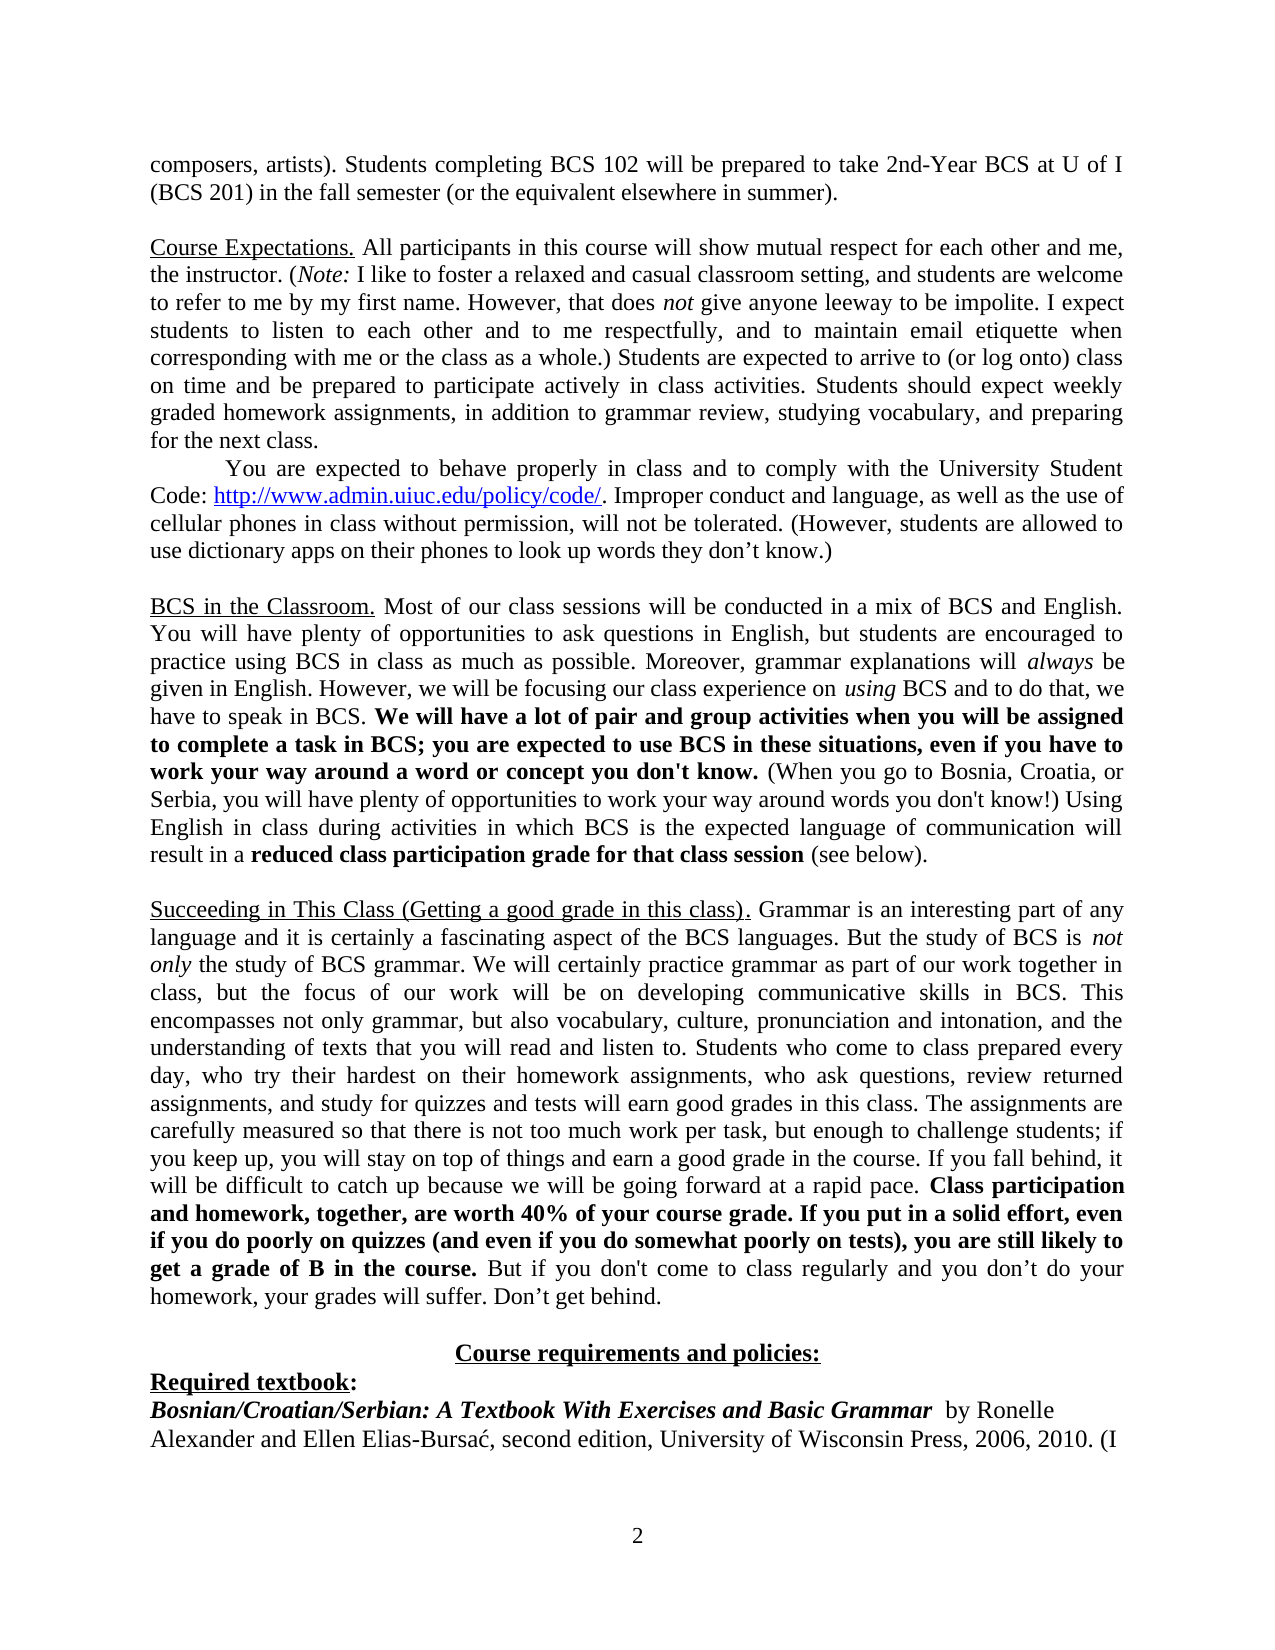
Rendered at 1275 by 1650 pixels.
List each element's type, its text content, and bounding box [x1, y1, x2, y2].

text You are expected to behave properly in class and to comply with the University Student Code: http://www.admin.uiuc.edu/policy/code/. Improper conduct and language, as well as the use of cellular phones in class without permission, will not be tolerated. (However, students are allowed to use dictionary apps on their phones to look up words they don’t know.) [150, 454, 1125, 564]
text Course requirements and policies: [150, 1338, 1125, 1367]
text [150, 150, 1125, 205]
text in the Classroom. Most of our class sessions will be conducted in a mix of . You will have plenty of opportunities to ask questions in English, but students are encouraged to practice using BCS in class as much as possible. Moreover, grammar explanations will always be given in English. However, we will be focusing our class experience on using and to do that, we have to speak in BCS. We will have a lot of pair and group activities when you will be assigned to complete a task in BCS; you are expected to use BCS in these situations, even if you have to work your way around a word or concept you don't know. (When you go to Bosnia, Croatia, or Serbia, you will have plenty of opportunities to work your way around words you don't know!) Using English in class during activities in which BCS is the expected language of communication will result in a reduced class participation grade for that class session (see below). [150, 592, 1125, 868]
text Required textbook: [150, 1367, 1125, 1396]
text Succeeding in This Class (Getting a good grade in this class). Grammar is an interesting part of any language and it is certainly a fascinating aspect of the BCS languages. But the study of BCS is not only the study of BCS grammar. We will certainly practice grammar as part of our work together in class, but the focus of our work will be on developing communicative skills in BCS. This encompasses not only grammar, but also vocabulary, culture, pronunciation and intonation, and the understanding of texts that you will read and listen to. Students who come to class prepared every day, who try their hardest on their homework assignments, who ask questions, review returned assignments, and study for quizzes and tests will earn good grades in this class. The assignments are carefully measured so that there is not too much work per task, but enough to challenge students; if you keep up, you will stay on top of things and earn a good grade in the course. If you fall behind, it will be difficult to catch up because we will be going forward at a rapid pace. Class participation and homework, together, are worth 40% of your course grade. If you put in a solid effort, even if you do poorly on quizzes (and even if you do somewhat poorly on tests), you are still likely to get a grade of B in the course. But if you don't come to class regularly and you don’t do your homework, your grades will suffer. Don’t get behind. [150, 895, 1125, 1309]
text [150, 1396, 1125, 1453]
text Course Expectations. All participants in this course will show mutual respect for each other and me, the instructor. (Note: I like to foster a relaxed and casual classroom setting, and students are welcome to refer to me by my first name. However, that does not give anyone leeway to be impolite. I expect students to listen to each other and to me respectfully, and to maintain email etiquette when corresponding with me or the class as a whole.) Students are expected to arrive to (or log onto) class on time and be prepared to participate actively in class activities. Students should expect weekly graded homework assignments, in addition to grammar review, studying vocabulary, and preparing for the next class. [150, 233, 1125, 454]
